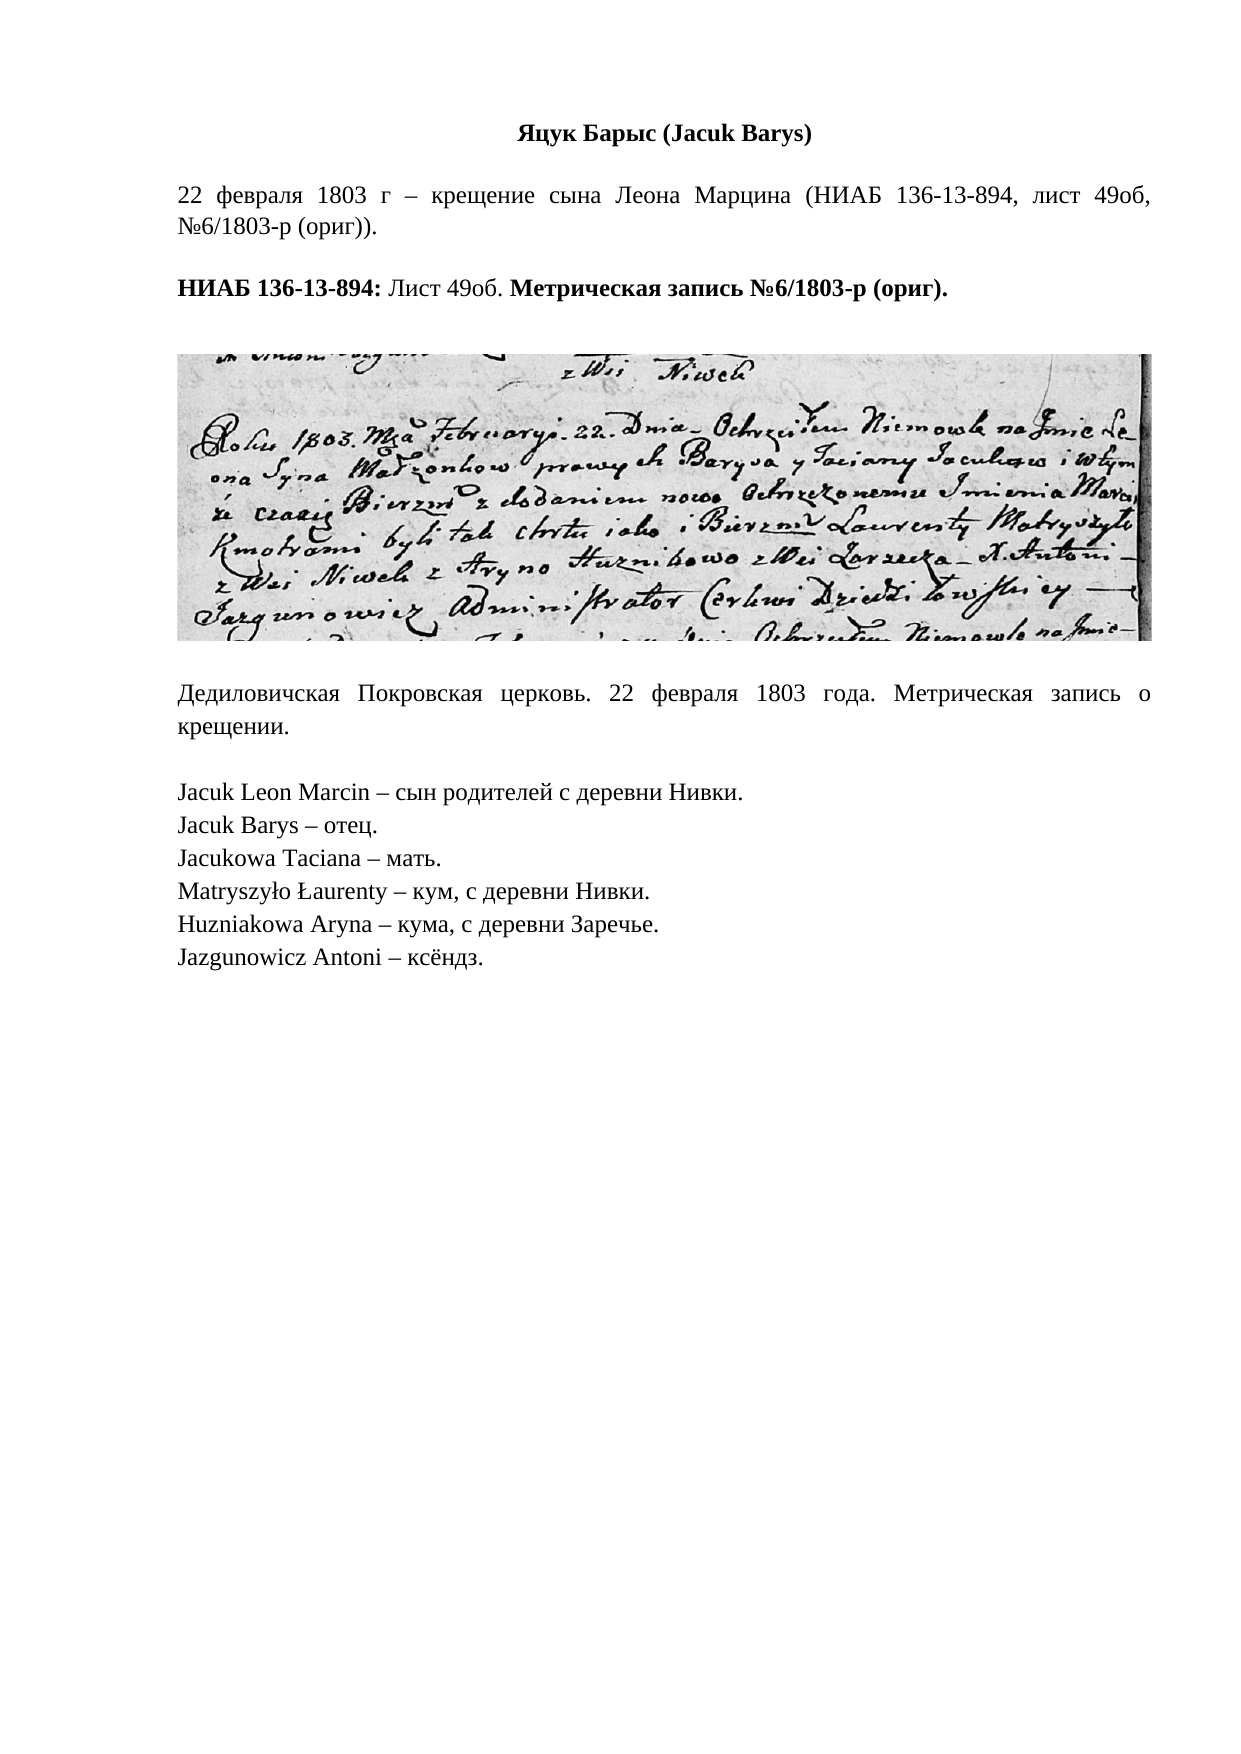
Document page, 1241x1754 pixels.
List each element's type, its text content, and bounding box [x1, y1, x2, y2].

text Jacuk Leon Marcin – сын родителей с деревни Нивки. [177, 777, 1152, 806]
text 22 февраля 1803 г – крещение сына Леона Марцина (НИАБ 136-13-894, лист 49об, №6/1803-р (ориг)). [177, 180, 1152, 240]
text Jacuk Barys – отец. [177, 810, 1152, 839]
text Huzniakowa Aryna – кума, с деревни Заречье. [177, 909, 1152, 938]
text Matryszyło Łaurenty – кум, с деревни Нивки. [177, 876, 1152, 905]
text Яцук Барыс (Jacuk Barys) [177, 118, 1152, 147]
text Jazgunowicz Antoni – ксёндз. [177, 942, 1152, 971]
text Jacukowa Taciana – мать. [177, 843, 1152, 872]
text НИАБ 136-13-894: Лист 49об. Метрическая запись №6/1803-р (ориг). [177, 273, 1152, 302]
picture [177, 354, 1152, 641]
text Дедиловичская Покровская церковь. 22 февраля 1803 года. Метрическая запись о крещении. [177, 678, 1152, 740]
